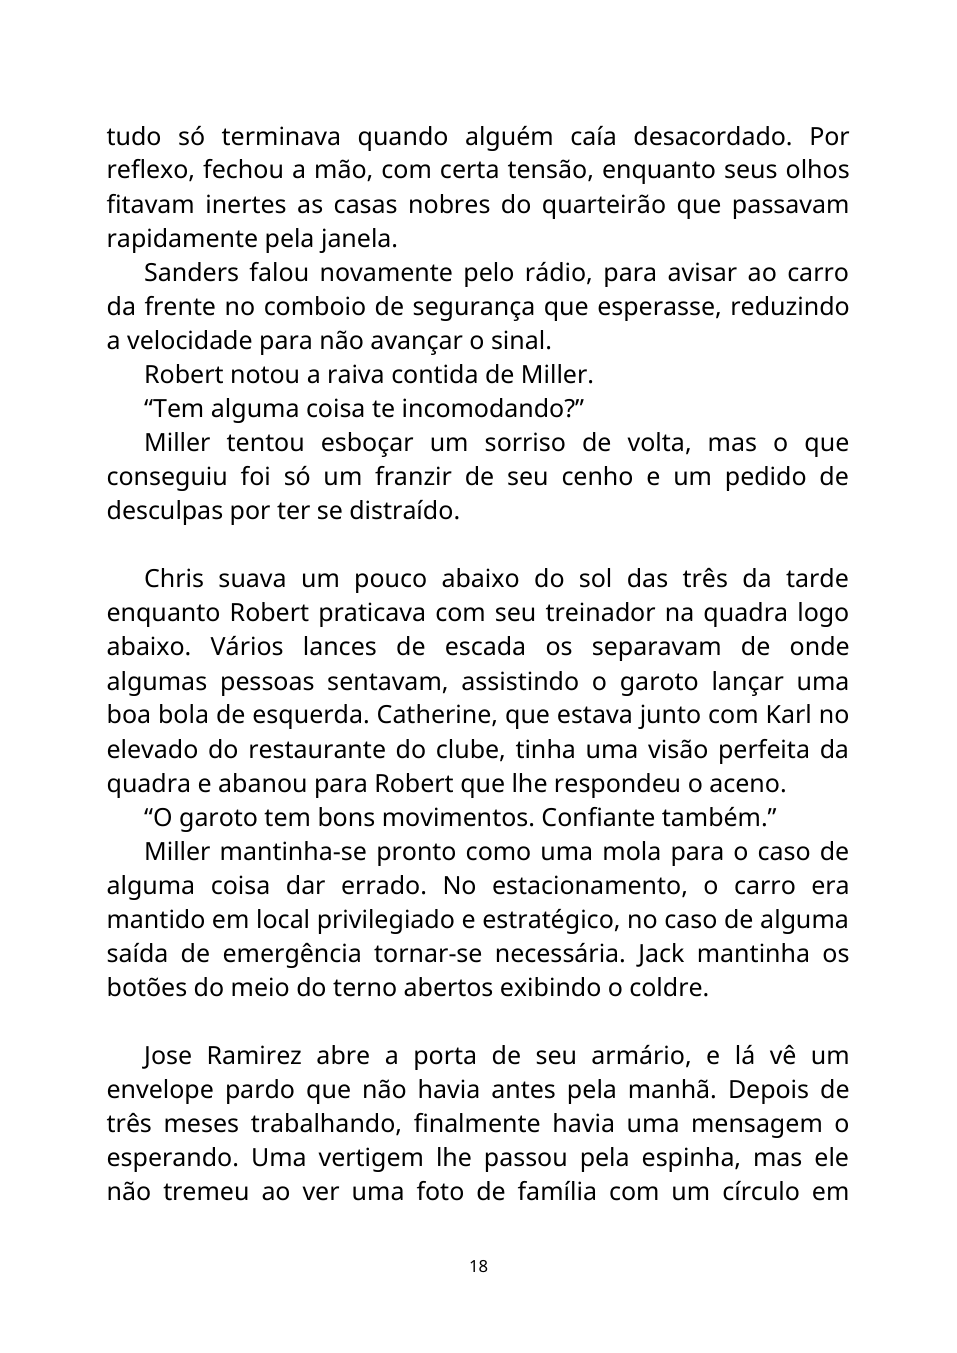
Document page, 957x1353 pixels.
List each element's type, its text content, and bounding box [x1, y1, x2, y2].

text “Tem alguma coisa te incomodando?” [106, 391, 850, 425]
text Chris suava um pouco abaixo do sol das três da tarde enquanto Robert praticava com seu treinador na quadra logo abaixo. Vários lances de escada os separavam de onde algumas pessoas sentavam, assistindo o garoto lançar uma boa bola de esquerda. Catherine, que estava junto com Karl no elevado do restaurante do clube, tinha uma visão perfeita da quadra e abanou para Robert que lhe respondeu o aceno. [106, 561, 850, 799]
text Miller tentou esboçar um sorriso de volta, mas o que conseguiu foi só um franzir de seu cenho e um pedido de desculpas por ter se distraído. [106, 425, 850, 527]
text Sanders falou novamente pelo rádio, para avisar ao carro da frente no comboio de segurança que esperasse, reduzindo a velocidade para não avançar o sinal. [106, 254, 850, 357]
text “O garoto tem bons movimentos. Confiante também.” [106, 799, 850, 833]
text Miller mantinha-se pronto como uma mola para o caso de alguma coisa dar errado. No estacionamento, o carro era mantido em local privilegiado e estratégico, no caso de alguma saída de emergência tornar-se necessária. Jack mantinha os botões do meio do terno abertos exibindo o coldre. [106, 833, 850, 1004]
text Robert notou a raiva contida de Miller. [106, 357, 850, 391]
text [106, 118, 850, 254]
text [106, 1038, 850, 1208]
